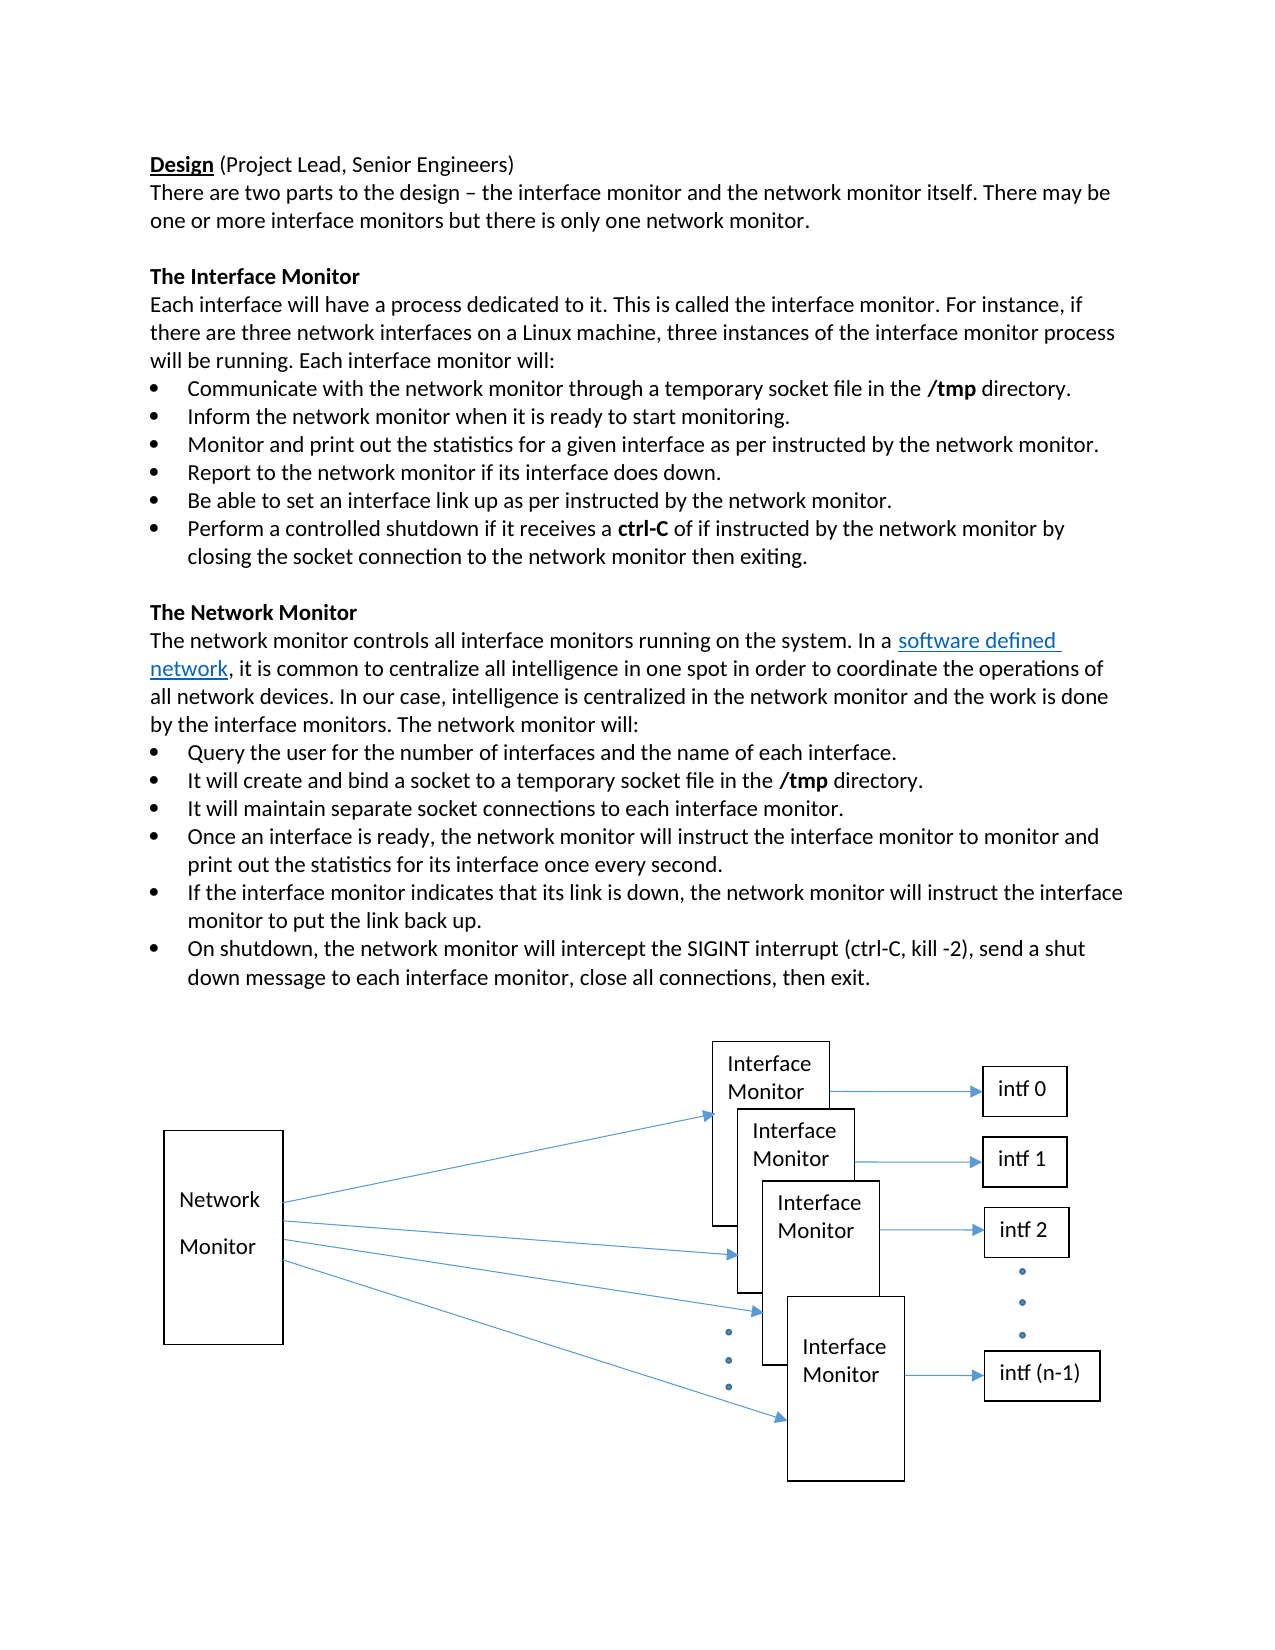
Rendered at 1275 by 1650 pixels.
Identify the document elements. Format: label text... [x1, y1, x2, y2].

list Perform a controlled shutdown if it receives a ctrl-C of if instructed by the network monitor by closing the socket connection to the network monitor then exiting. [150, 514, 1125, 570]
list If the interface monitor indicates that its link is down, the network monitor will instruct the interface monitor to put the link back up. [150, 878, 1125, 934]
text The network monitor controls all interface monitors running on the system. In a software defined network, it is common to centralize all intelligence in one spot in order to coordinate the operations of all network devices. In our case, intelligence is centralized in the network monitor and the work is done by the interface monitors. The network monitor will: [150, 626, 1125, 738]
list Report to the network monitor if its interface does down. [150, 458, 1125, 486]
text The Network Monitor [150, 598, 1125, 626]
list Monitor and print out the statistics for a given interface as per instructed by the network monitor. [150, 430, 1125, 458]
text The Interface Monitor [150, 262, 1125, 290]
list Be able to set an interface link up as per instructed by the network monitor. [150, 486, 1125, 514]
list Inform the network monitor when it is ready to start monitoring. [150, 402, 1125, 430]
list Communicate with the network monitor through a temporary socket file in the /tmp directory. [150, 374, 1125, 402]
text Each interface will have a process dedicated to it. This is called the interface monitor. For instance, if there are three network interfaces on a Linux machine, three instances of the interface monitor process will be running. Each interface monitor will: [150, 290, 1125, 374]
list On shutdown, the network monitor will intercept the SIGINT interrupt (ctrl-C, kill -2), send a shut down message to each interface monitor, close all connections, then exit. [150, 934, 1125, 991]
list It will create and bind a socket to a temporary socket file in the /tmp directory. [150, 766, 1125, 794]
text Design (Project Lead, Senior Engineers) [150, 150, 1125, 178]
text There are two parts to the design – the interface monitor and the network monitor itself. There may be one or more interface monitors but there is only one network monitor. [150, 178, 1125, 234]
list It will maintain separate socket connections to each interface monitor. [150, 794, 1125, 822]
list Query the user for the number of interfaces and the name of each interface. [150, 738, 1125, 766]
list Once an interface is ready, the network monitor will instruct the interface monitor to monitor and print out the statistics for its interface once every second. [150, 822, 1125, 878]
